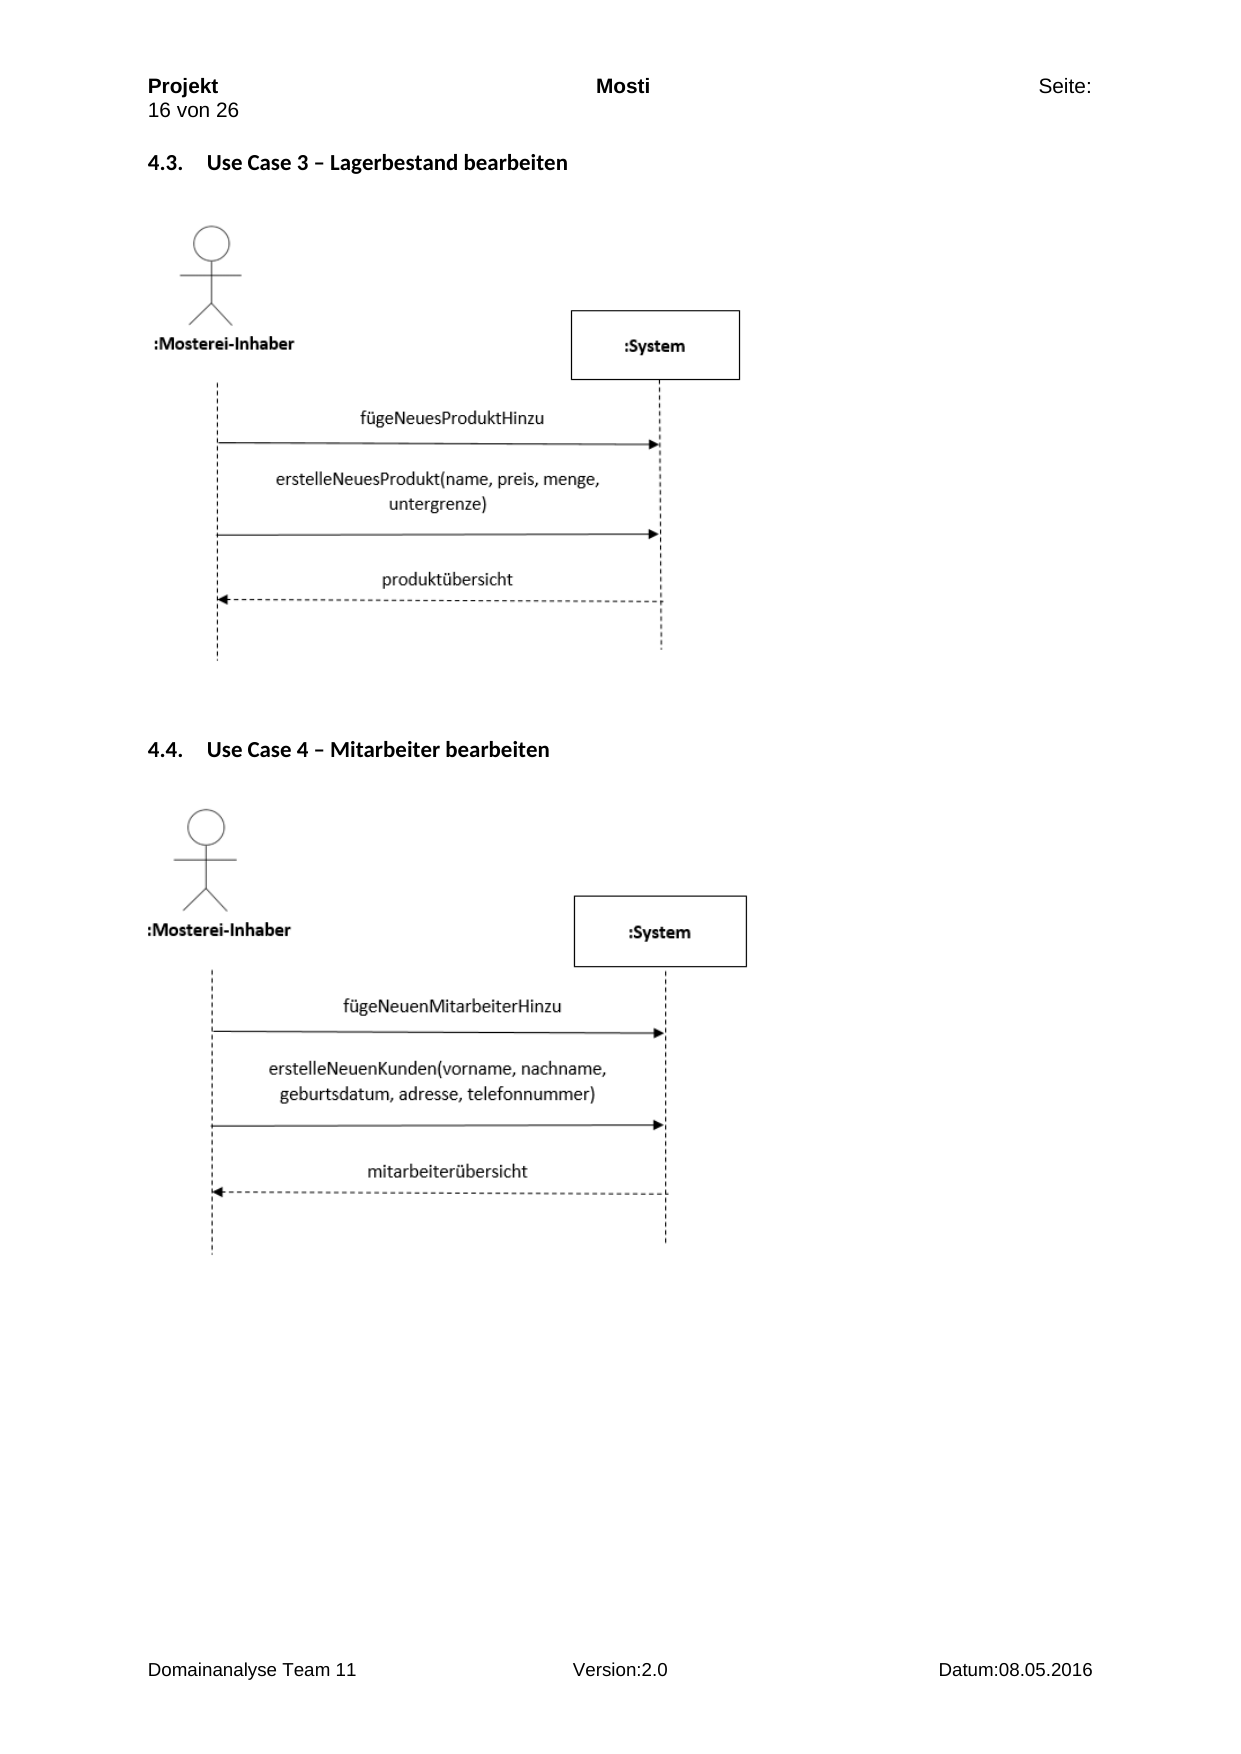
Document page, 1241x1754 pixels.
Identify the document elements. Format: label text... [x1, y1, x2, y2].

subtitle Use Case 3 – Lagerbestand bearbeiten [148, 148, 1093, 176]
subtitle Use Case 4 – Mitarbeiter bearbeiten [148, 735, 1093, 763]
picture [147, 787, 810, 1310]
picture [147, 185, 778, 691]
